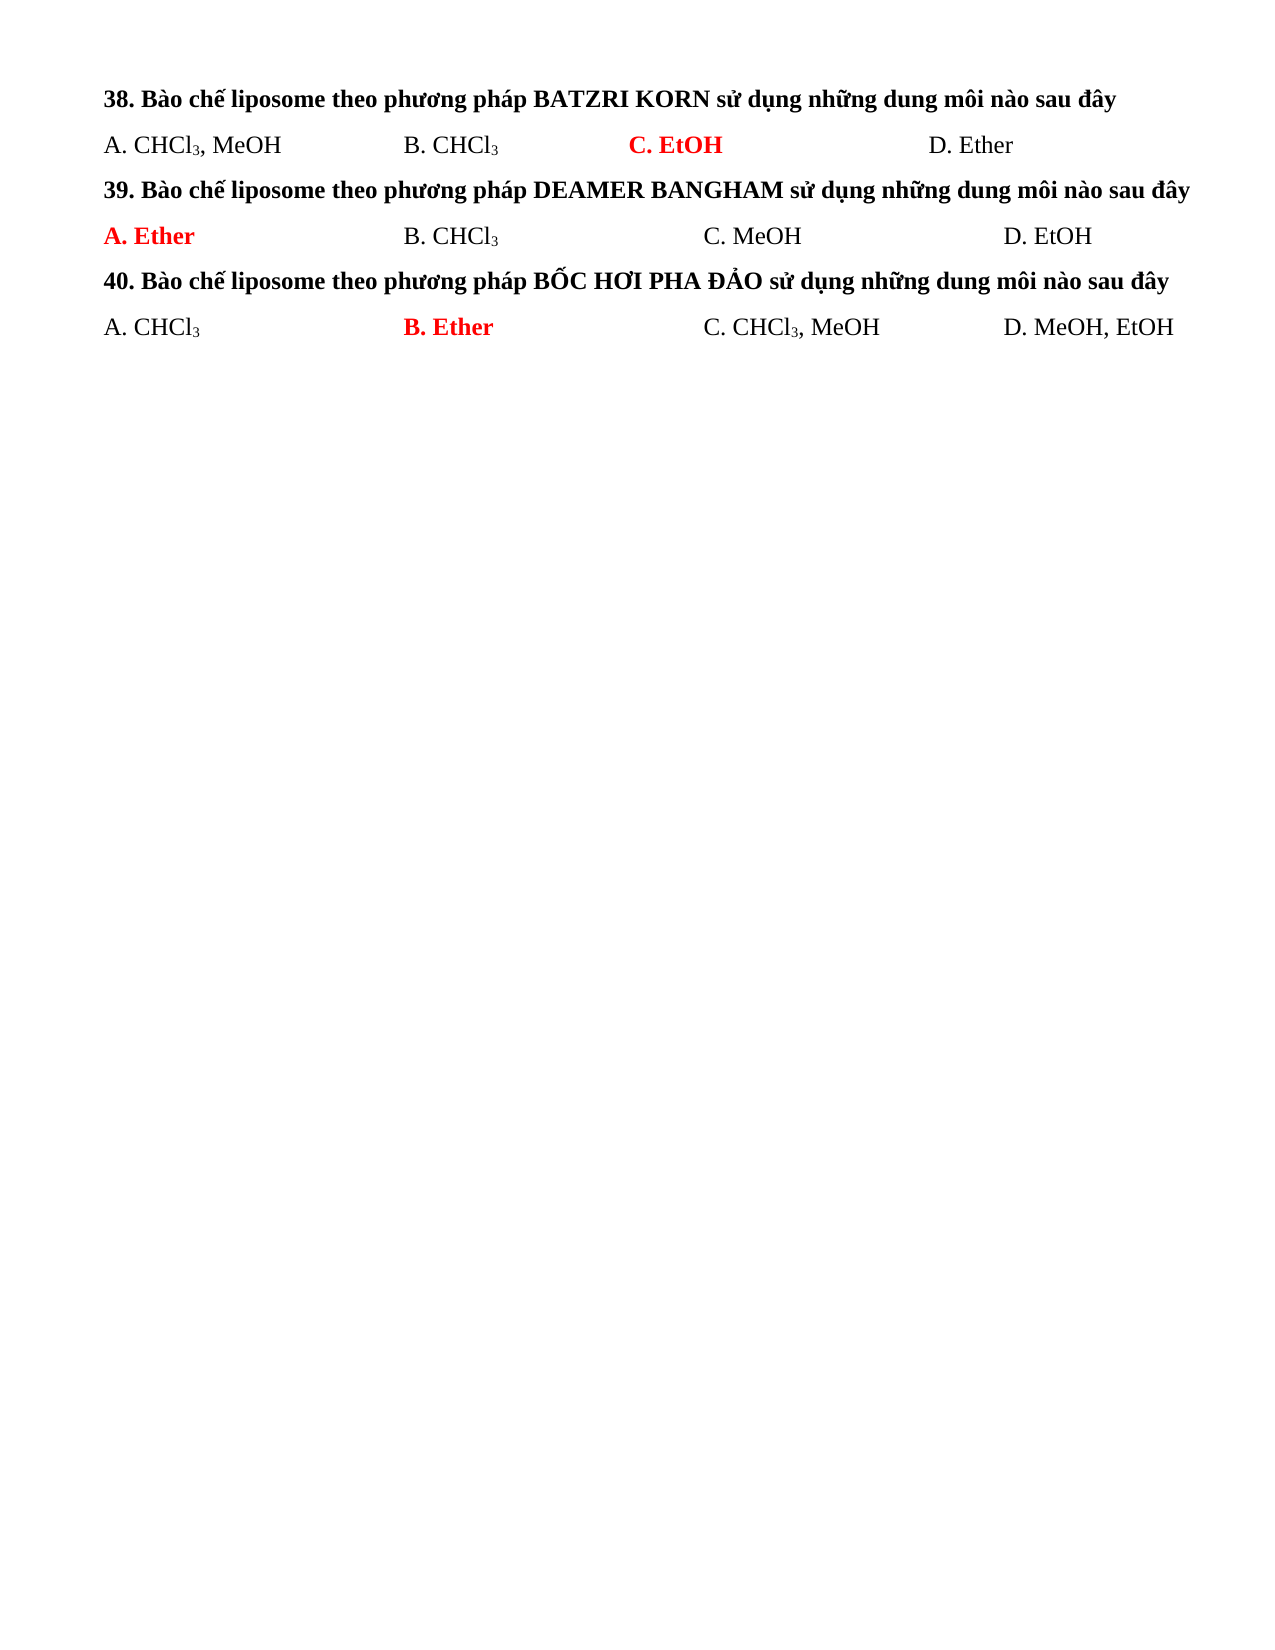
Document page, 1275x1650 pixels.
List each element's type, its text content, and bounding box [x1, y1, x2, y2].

text 38. Bào chế liposome theo phương pháp BATZRI KORN sử dụng những dung môi nào sau đây [44, 84, 1245, 113]
text A. Ether B. CHCl3 C. MeOH D. EtOH [44, 221, 1245, 250]
text A. CHCl3, MeOH B. CHCl3 C. EtOH D. Ether [44, 130, 1245, 159]
text A. CHCl3 B. Ether C. CHCl3, MeOH D. MeOH, EtOH [44, 312, 1245, 341]
text 39. Bào chế liposome theo phương pháp DEAMER BANGHAM sử dụng những dung môi nào sau đây [44, 175, 1245, 204]
text 40. Bào chế liposome theo phương pháp BỐC HƠI PHA ĐẢO sử dụng những dung môi nào sau đây [44, 266, 1245, 295]
